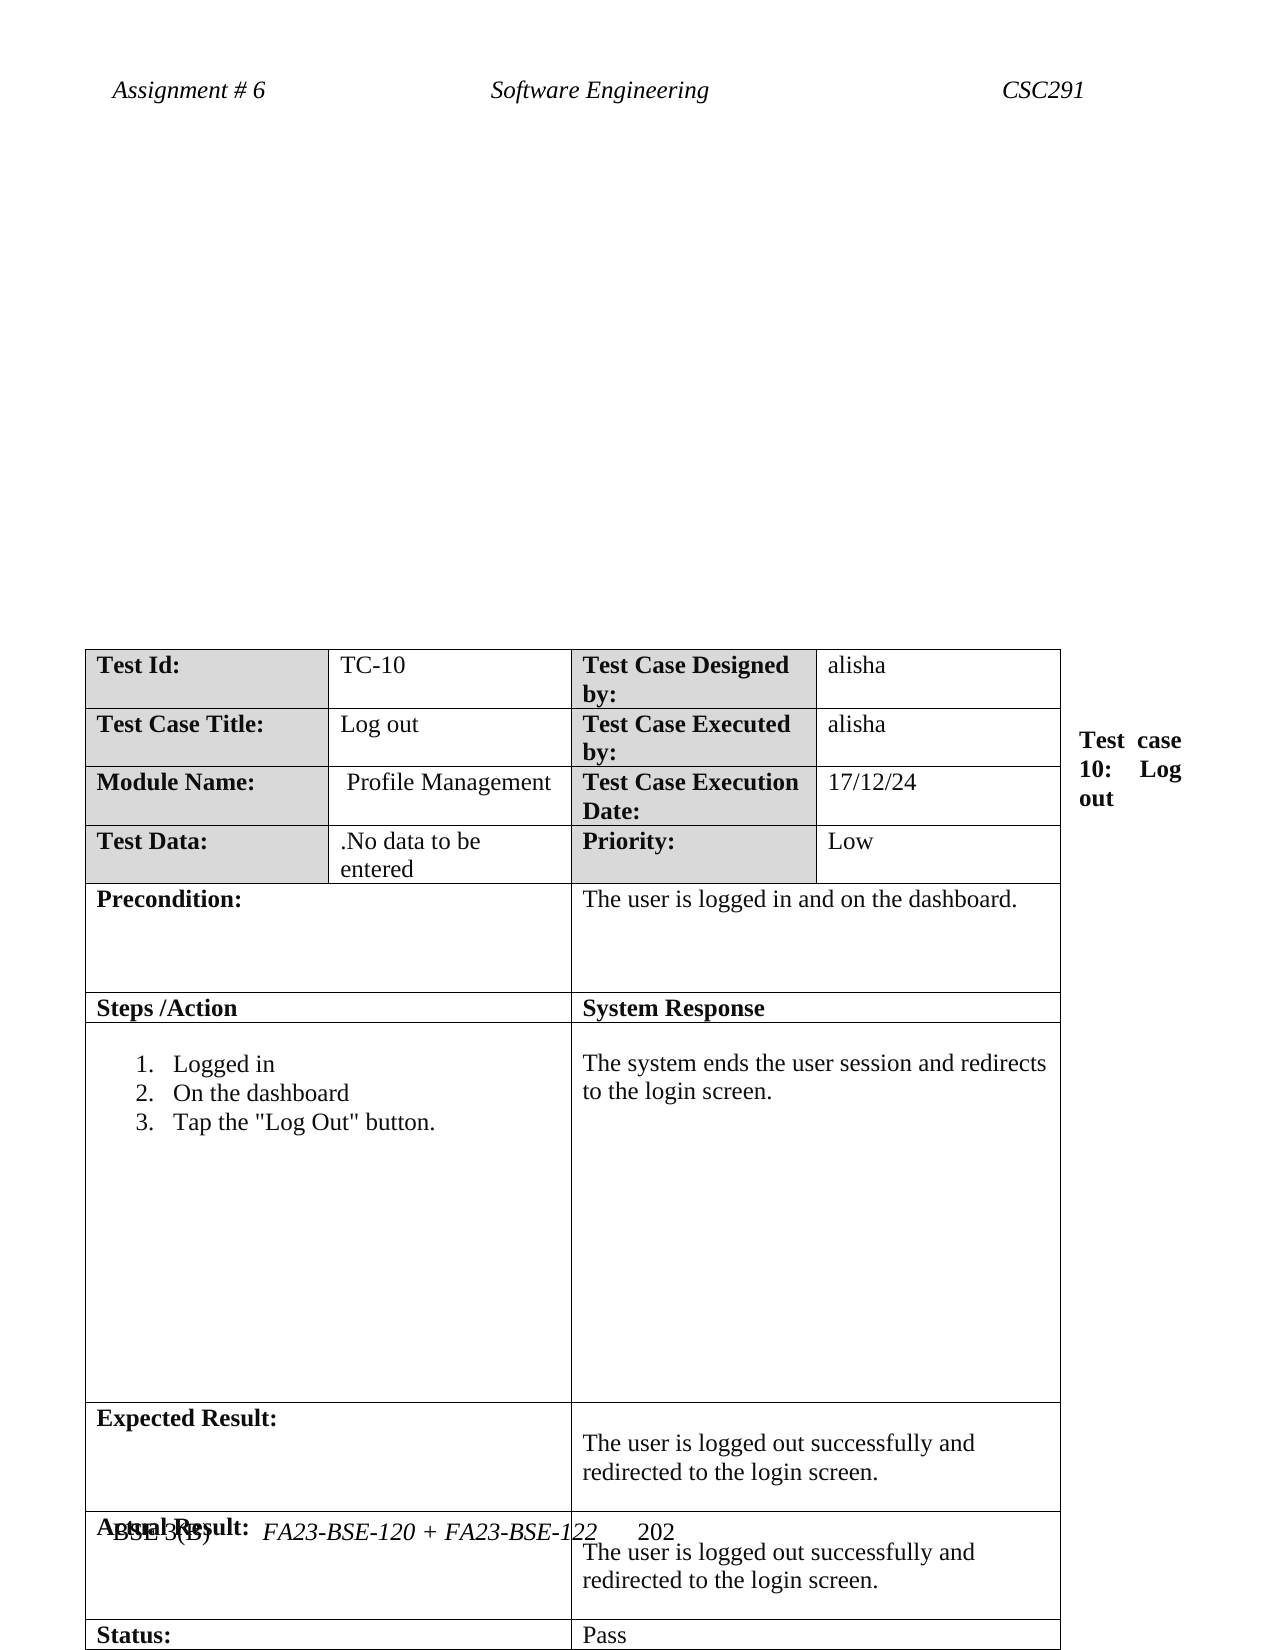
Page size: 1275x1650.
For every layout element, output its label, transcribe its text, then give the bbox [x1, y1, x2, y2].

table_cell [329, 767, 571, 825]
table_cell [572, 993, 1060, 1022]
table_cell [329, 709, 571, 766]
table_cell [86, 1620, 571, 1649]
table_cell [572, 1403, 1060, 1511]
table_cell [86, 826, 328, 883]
text Test case 10: Log out [1061, 726, 1181, 812]
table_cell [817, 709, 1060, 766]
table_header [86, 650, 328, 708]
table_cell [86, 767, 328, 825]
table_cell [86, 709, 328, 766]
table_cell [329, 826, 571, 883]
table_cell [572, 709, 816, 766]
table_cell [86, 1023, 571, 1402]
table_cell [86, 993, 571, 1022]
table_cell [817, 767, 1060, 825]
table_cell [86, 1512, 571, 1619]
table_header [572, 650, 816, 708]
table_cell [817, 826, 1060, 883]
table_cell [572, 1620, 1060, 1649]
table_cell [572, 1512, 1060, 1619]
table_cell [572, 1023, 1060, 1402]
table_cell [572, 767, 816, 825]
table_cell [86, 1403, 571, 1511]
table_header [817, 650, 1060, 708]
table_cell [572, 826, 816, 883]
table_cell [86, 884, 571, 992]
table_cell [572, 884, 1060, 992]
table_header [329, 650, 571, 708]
